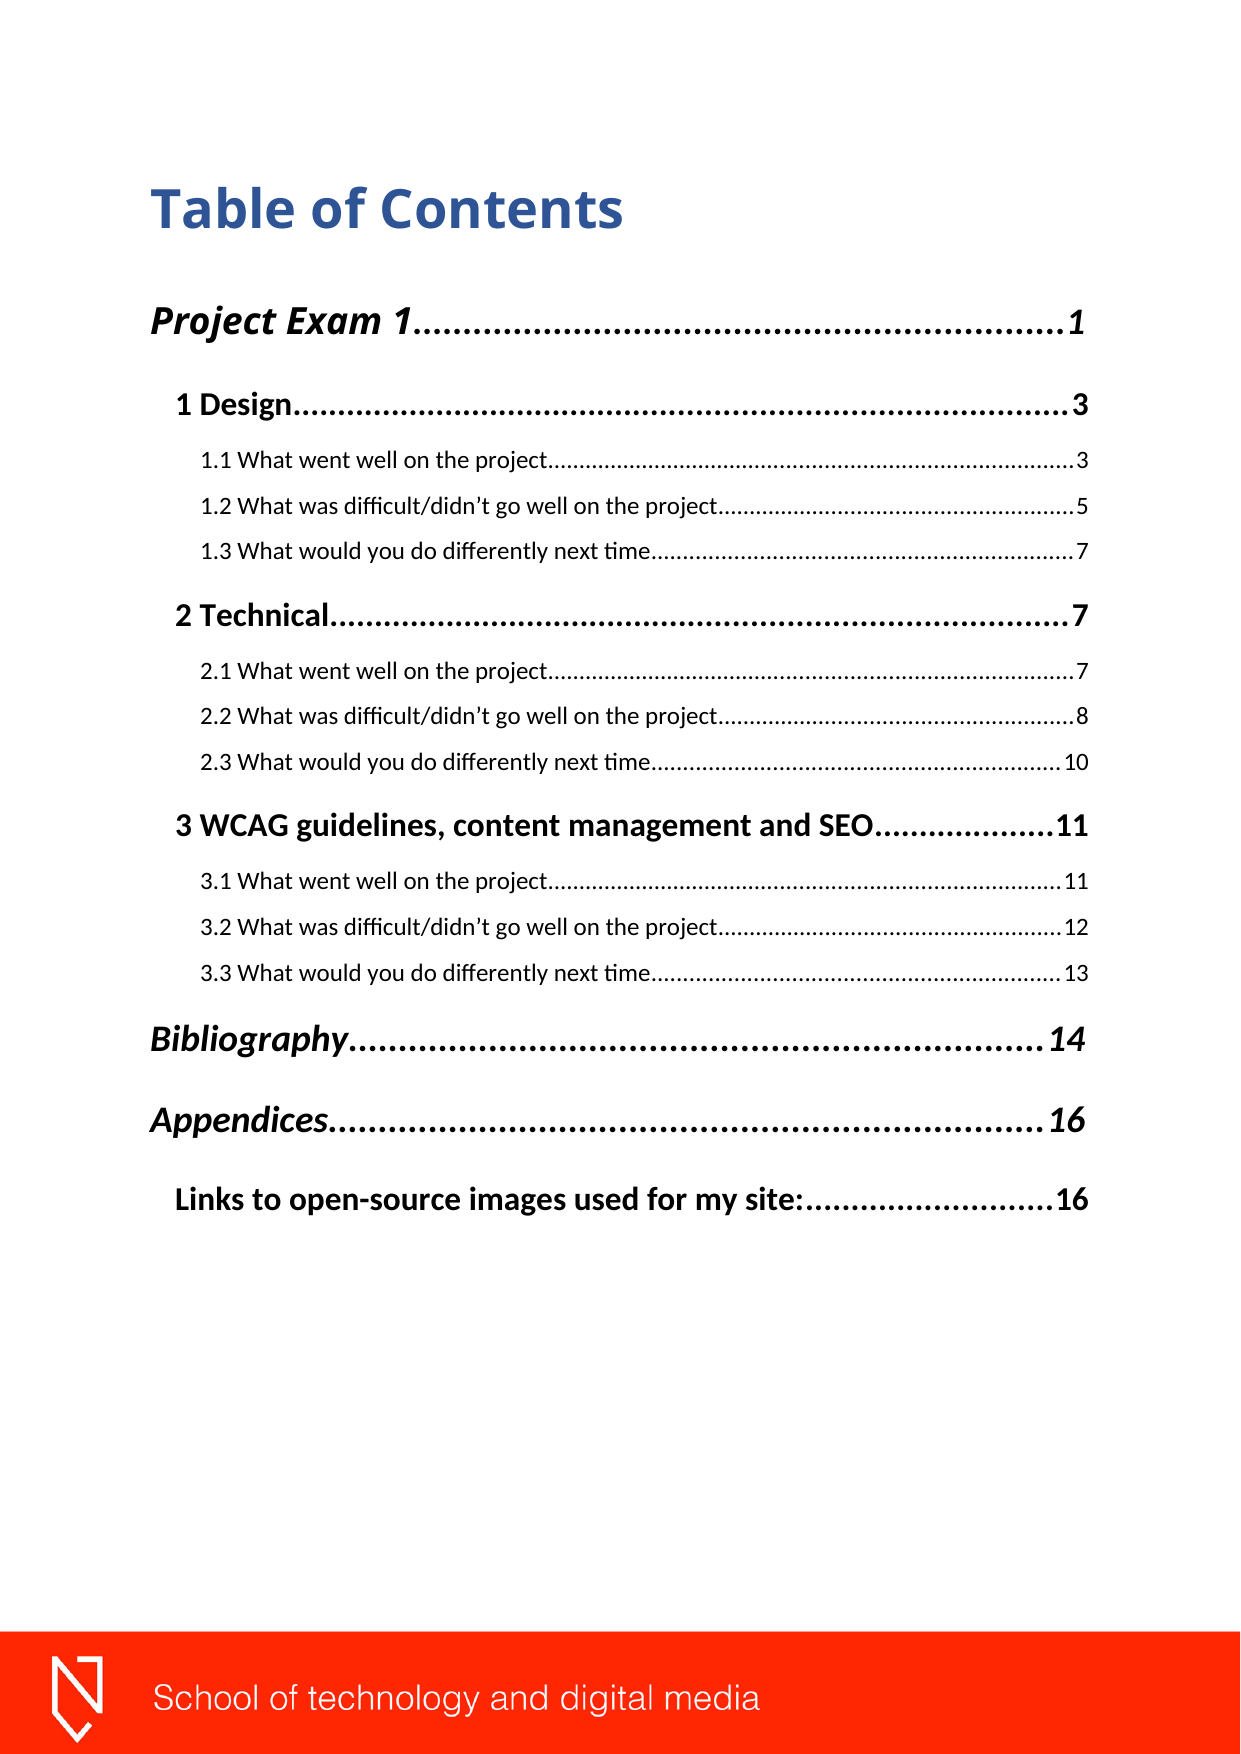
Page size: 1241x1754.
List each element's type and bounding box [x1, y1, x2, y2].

picture [0, 1621, 1241, 1754]
